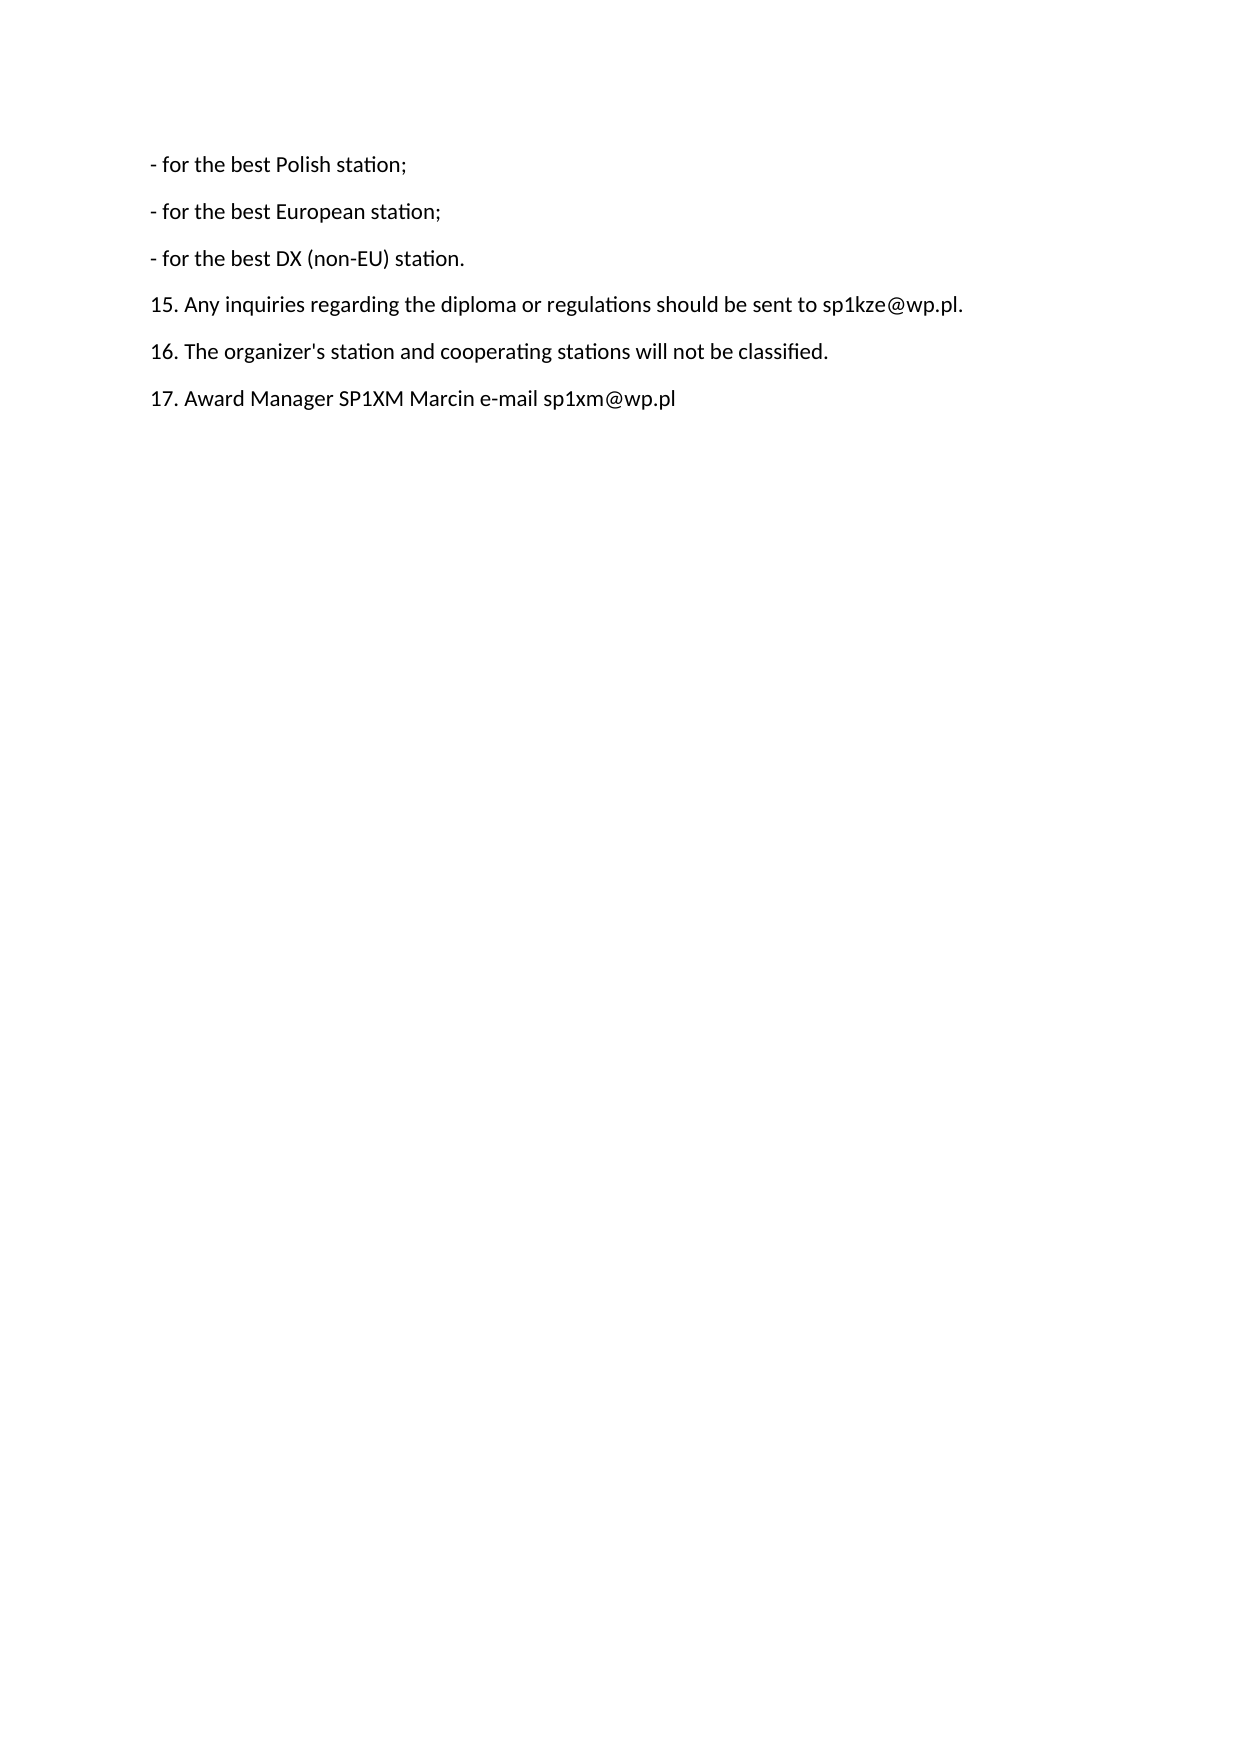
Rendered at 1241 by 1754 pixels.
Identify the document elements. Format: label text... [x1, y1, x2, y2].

text - for the best European station; [150, 197, 1090, 225]
text 15. Any inquiries regarding the diploma or regulations should be sent to sp1kze@wp.pl. [150, 291, 1090, 319]
text - for the best Polish station; [150, 150, 1090, 178]
text 17. Award Manager SP1XM Marcin e-mail sp1xm@wp.pl [150, 384, 1090, 412]
text 16. The organizer's station and cooperating stations will not be classified. [150, 337, 1090, 366]
text - for the best DX (non-EU) station. [150, 244, 1090, 272]
